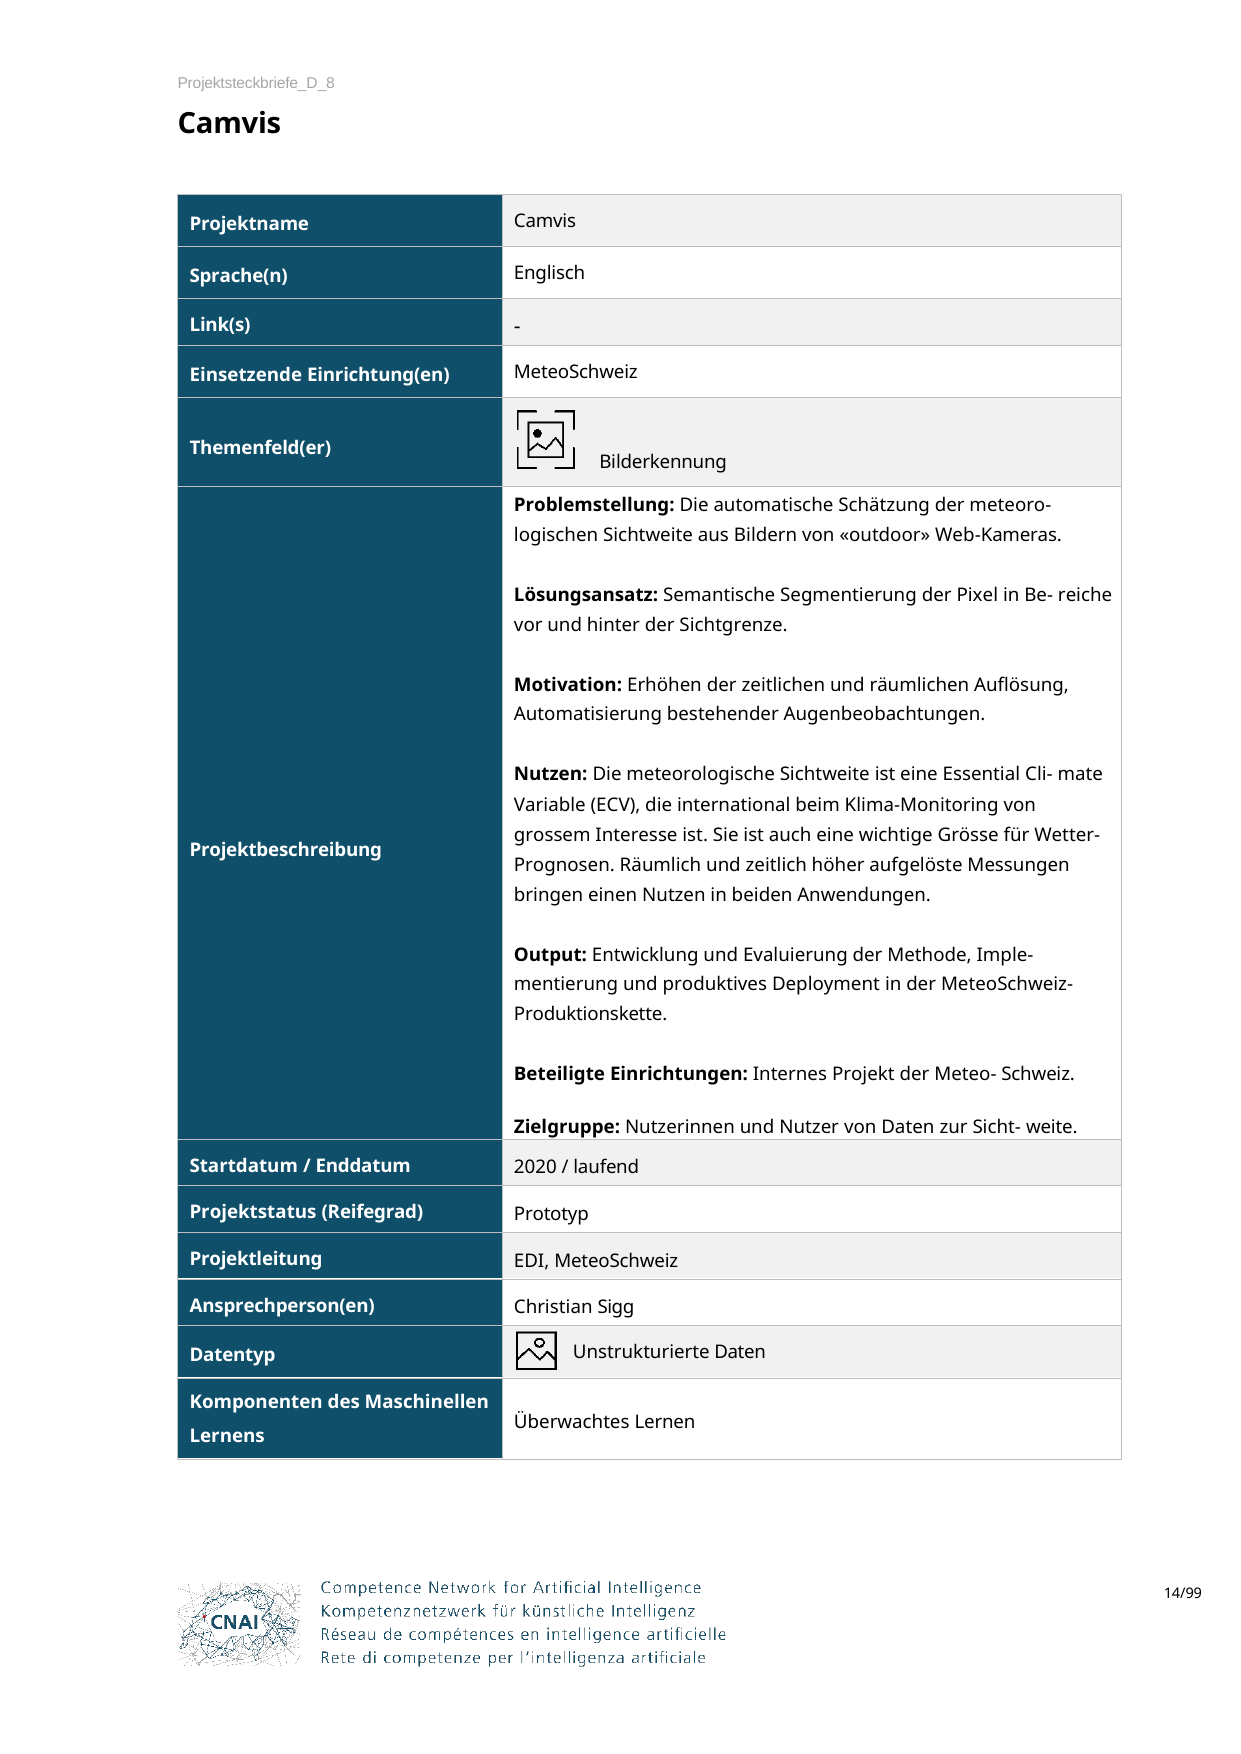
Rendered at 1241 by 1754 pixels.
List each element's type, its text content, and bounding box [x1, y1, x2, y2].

table_cell Ansprechperson(en) [178, 1280, 502, 1325]
table_cell Datentyp [178, 1326, 502, 1377]
table_cell Projektbeschreibung [178, 487, 502, 1139]
table_cell Einsetzende Einrichtung(en) [178, 346, 502, 397]
table_cell Problemstellung: Die automatische Schätzung der meteoro- logischen Sichtweite aus Bildern von «outdoor» Web-Kameras. Lösungsansatz: Semantische Segmentierung der Pixel in Be- reiche vor und hinter der Sichtgrenze. Motivation: Erhöhen der zeitlichen und räumlichen Auflösung, Automatisierung bestehender Augenbeobachtungen. Nutzen: Die meteorologische Sichtweite ist eine Essential Cli- mate Variable (ECV), die international beim Klima-Monitoring von grossem Interesse ist. Sie ist auch eine wichtige Grösse für Wetter-Prognosen. Räumlich und zeitlich höher aufgelöste Messungen bringen einen Nutzen in beiden Anwendungen. Output: Entwicklung und Evaluierung der Methode, Imple- mentierung und produktives Deployment in der MeteoSchweiz- Produktionskette. Beteiligte Einrichtungen: Internes Projekt der Meteo- Schweiz. Zielgruppe: Nutzerinnen und Nutzer von Daten zur Sicht- weite. [503, 487, 1121, 1139]
table_cell Unstrukturierte Daten [503, 1326, 1121, 1377]
table_cell Bilderkennung [503, 398, 1121, 486]
table_cell Projektstatus (Reifegrad) [178, 1186, 502, 1232]
table_cell Projektleitung [178, 1233, 502, 1278]
table_header Projektname [178, 195, 502, 246]
table_cell Startdatum / Enddatum [178, 1140, 502, 1185]
picture [517, 410, 575, 469]
table_cell EDI, MeteoSchweiz [503, 1233, 1121, 1278]
table_cell 2020 / laufend [503, 1140, 1121, 1185]
picture [177, 1580, 733, 1667]
table_cell Link(s) [178, 299, 502, 345]
table_cell Christian Sigg [503, 1280, 1121, 1325]
text Camvis [177, 102, 1240, 142]
table_cell MeteoSchweiz [503, 346, 1121, 397]
table_cell - [503, 299, 1121, 345]
table_cell Themenfeld(er) [178, 398, 502, 486]
picture [510, 1325, 562, 1376]
table_cell Überwachtes Lernen [503, 1379, 1121, 1458]
table_cell Sprache(n) [178, 247, 502, 298]
table_cell Prototyp [503, 1186, 1121, 1232]
table_header Camvis [503, 195, 1121, 246]
table_cell Komponenten des Maschinellen Lernens [178, 1379, 502, 1458]
table_cell Englisch [503, 247, 1121, 298]
